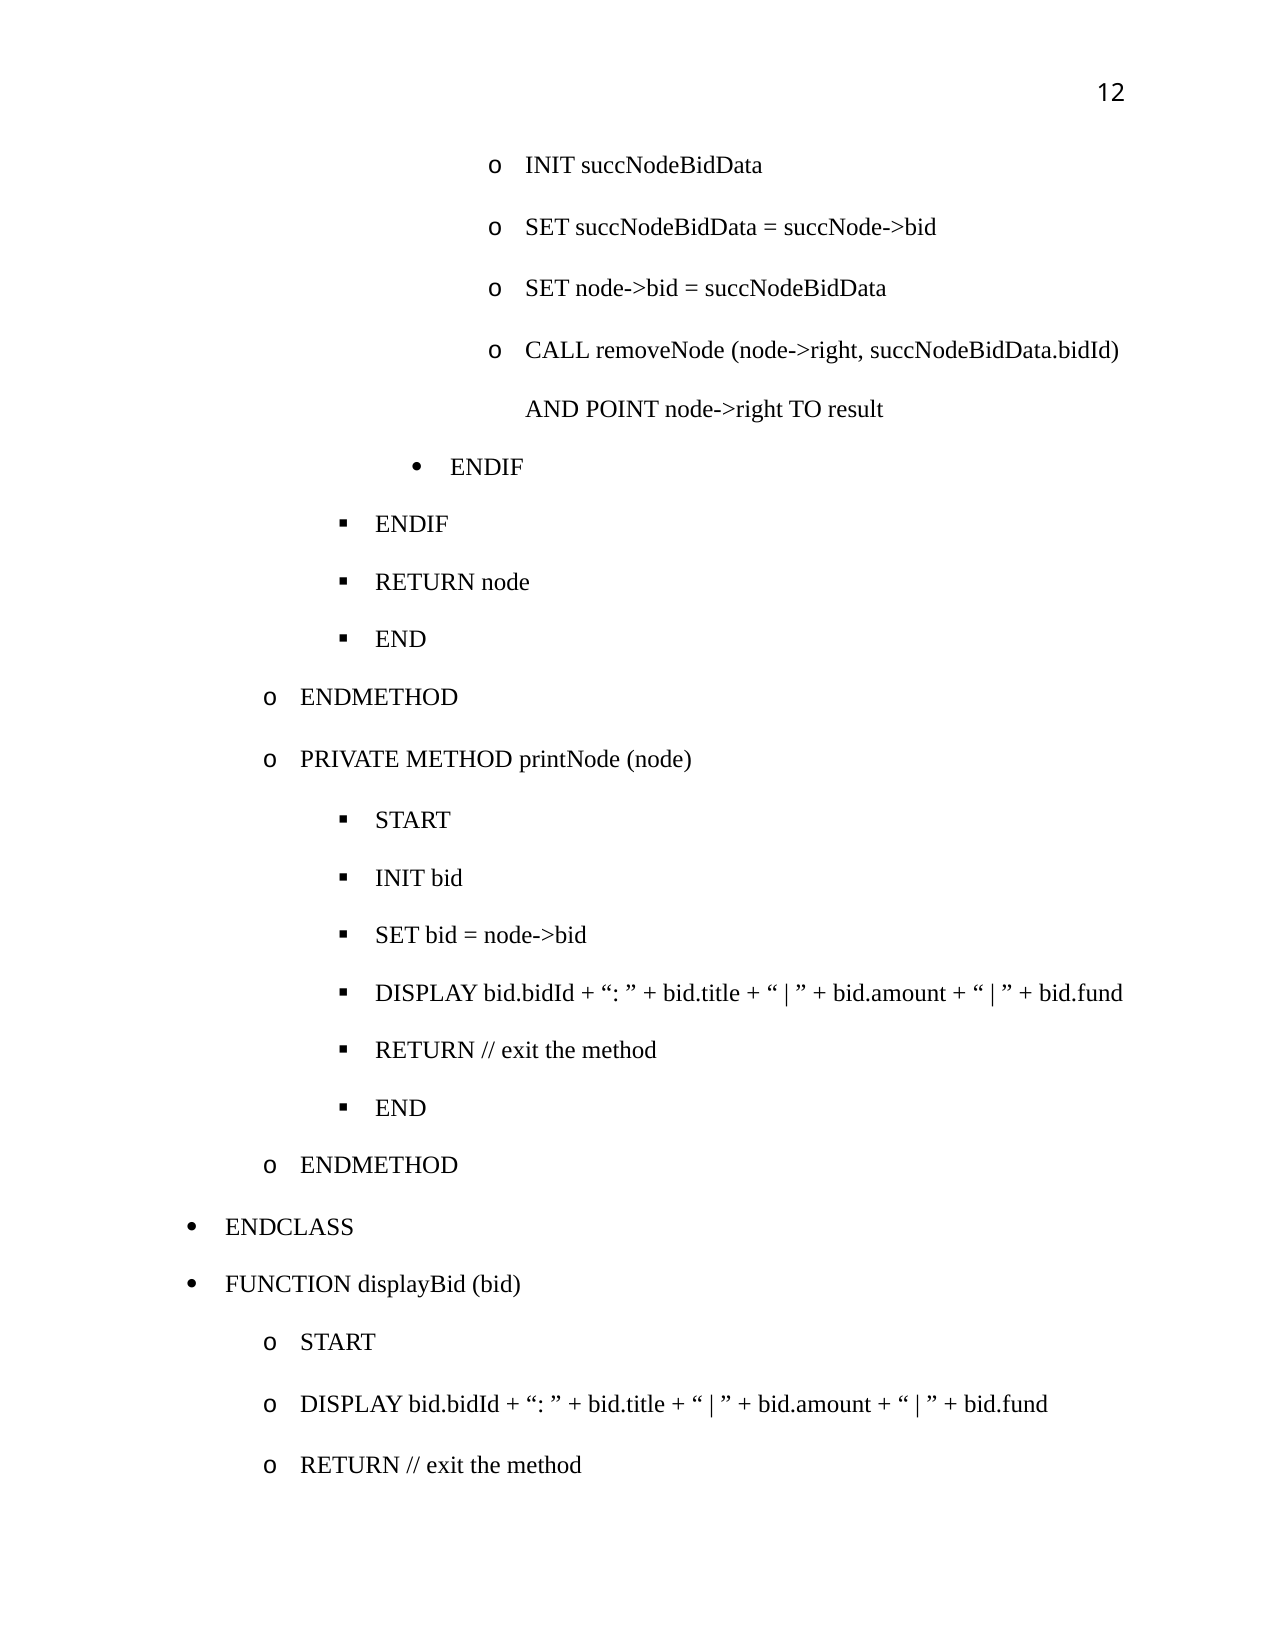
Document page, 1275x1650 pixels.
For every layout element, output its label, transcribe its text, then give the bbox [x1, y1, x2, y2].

list RETURN // exit the method [262, 1450, 1125, 1481]
list END [337, 624, 1125, 653]
list ENDCLASS [187, 1212, 1125, 1241]
list INIT bid [337, 863, 1125, 892]
list ENDMETHOD [262, 682, 1125, 713]
list FUNCTION displayBid (bid) [187, 1269, 1125, 1298]
list START [337, 805, 1125, 834]
list START [262, 1327, 1125, 1358]
list END [337, 1093, 1125, 1122]
list ENDIF [337, 509, 1125, 538]
list DISPLAY bid.bidId + “: ” + bid.title + “ | ” + bid.amount + “ | ” + bid.fund [262, 1389, 1125, 1419]
list ENDIF [412, 452, 1125, 481]
list SET node->bid = succNodeBidData [487, 273, 1125, 304]
list CALL removeNode (node->right, succNodeBidData.bidId) AND POINT node->right TO result [487, 335, 1125, 423]
list SET succNodeBidData = succNode->bid [487, 212, 1125, 242]
list RETURN // exit the method [337, 1035, 1125, 1064]
list RETURN node [337, 567, 1125, 596]
list ENDMETHOD [262, 1150, 1125, 1181]
list DISPLAY bid.bidId + “: ” + bid.title + “ | ” + bid.amount + “ | ” + bid.fund [337, 978, 1125, 1007]
list PRIVATE METHOD printNode (node) [262, 744, 1125, 774]
list INIT succNodeBidData [487, 150, 1125, 181]
list SET bid = node->bid [337, 920, 1125, 949]
